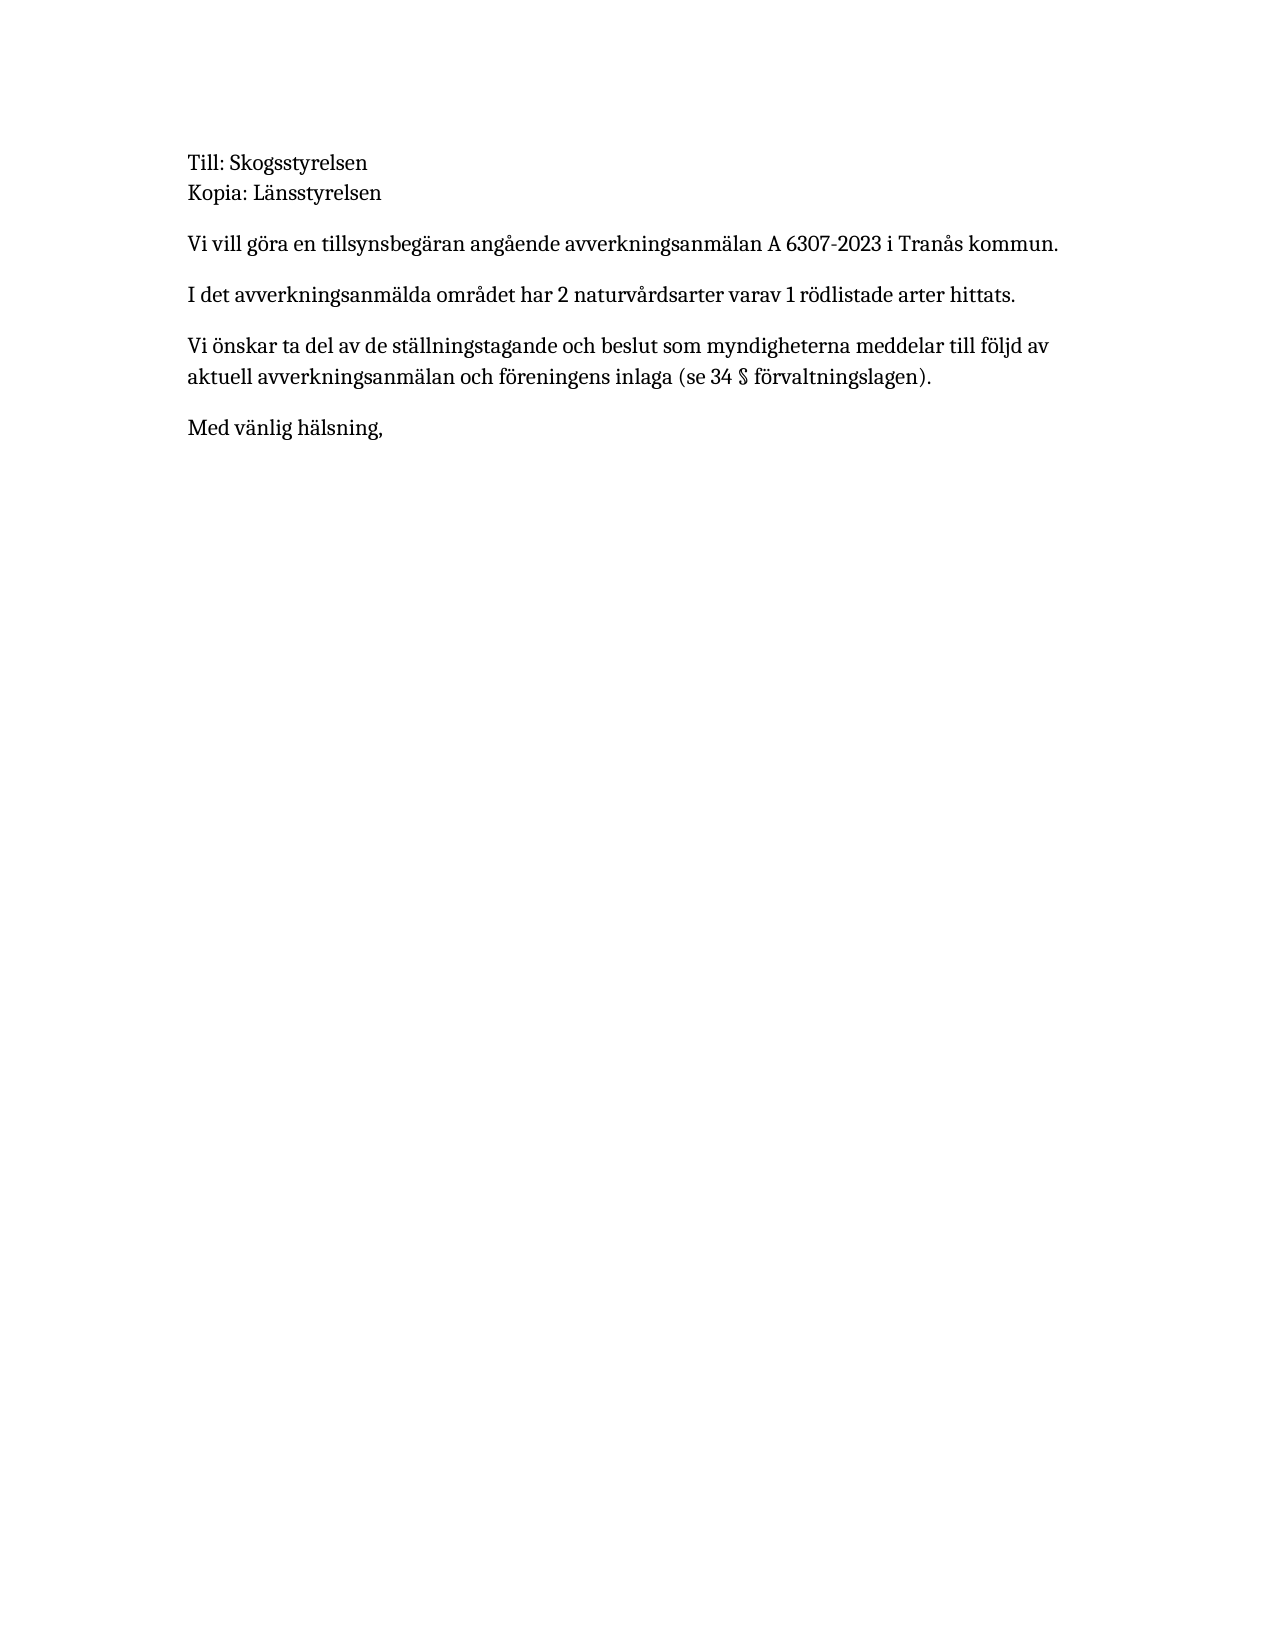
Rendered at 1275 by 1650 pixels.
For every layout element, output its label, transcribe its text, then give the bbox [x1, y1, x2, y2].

text Vi vill göra en tillsynsbegäran angående avverkningsanmälan A 6307-2023 i Tranås kommun. [187, 231, 1087, 258]
text I det avverkningsanmälda området har 2 naturvårdsarter varav 1 rödlistade arter hittats. [187, 282, 1087, 309]
text Vi önskar ta del av de ställningstagande och beslut som myndigheterna meddelar till följd av aktuell avverkningsanmälan och föreningens inlaga (se 34 § förvaltningslagen). [187, 333, 1087, 390]
text Till: Skogsstyrelsen Kopia: Länsstyrelsen [187, 150, 1087, 207]
text Med vänlig hälsning, [187, 414, 1087, 471]
